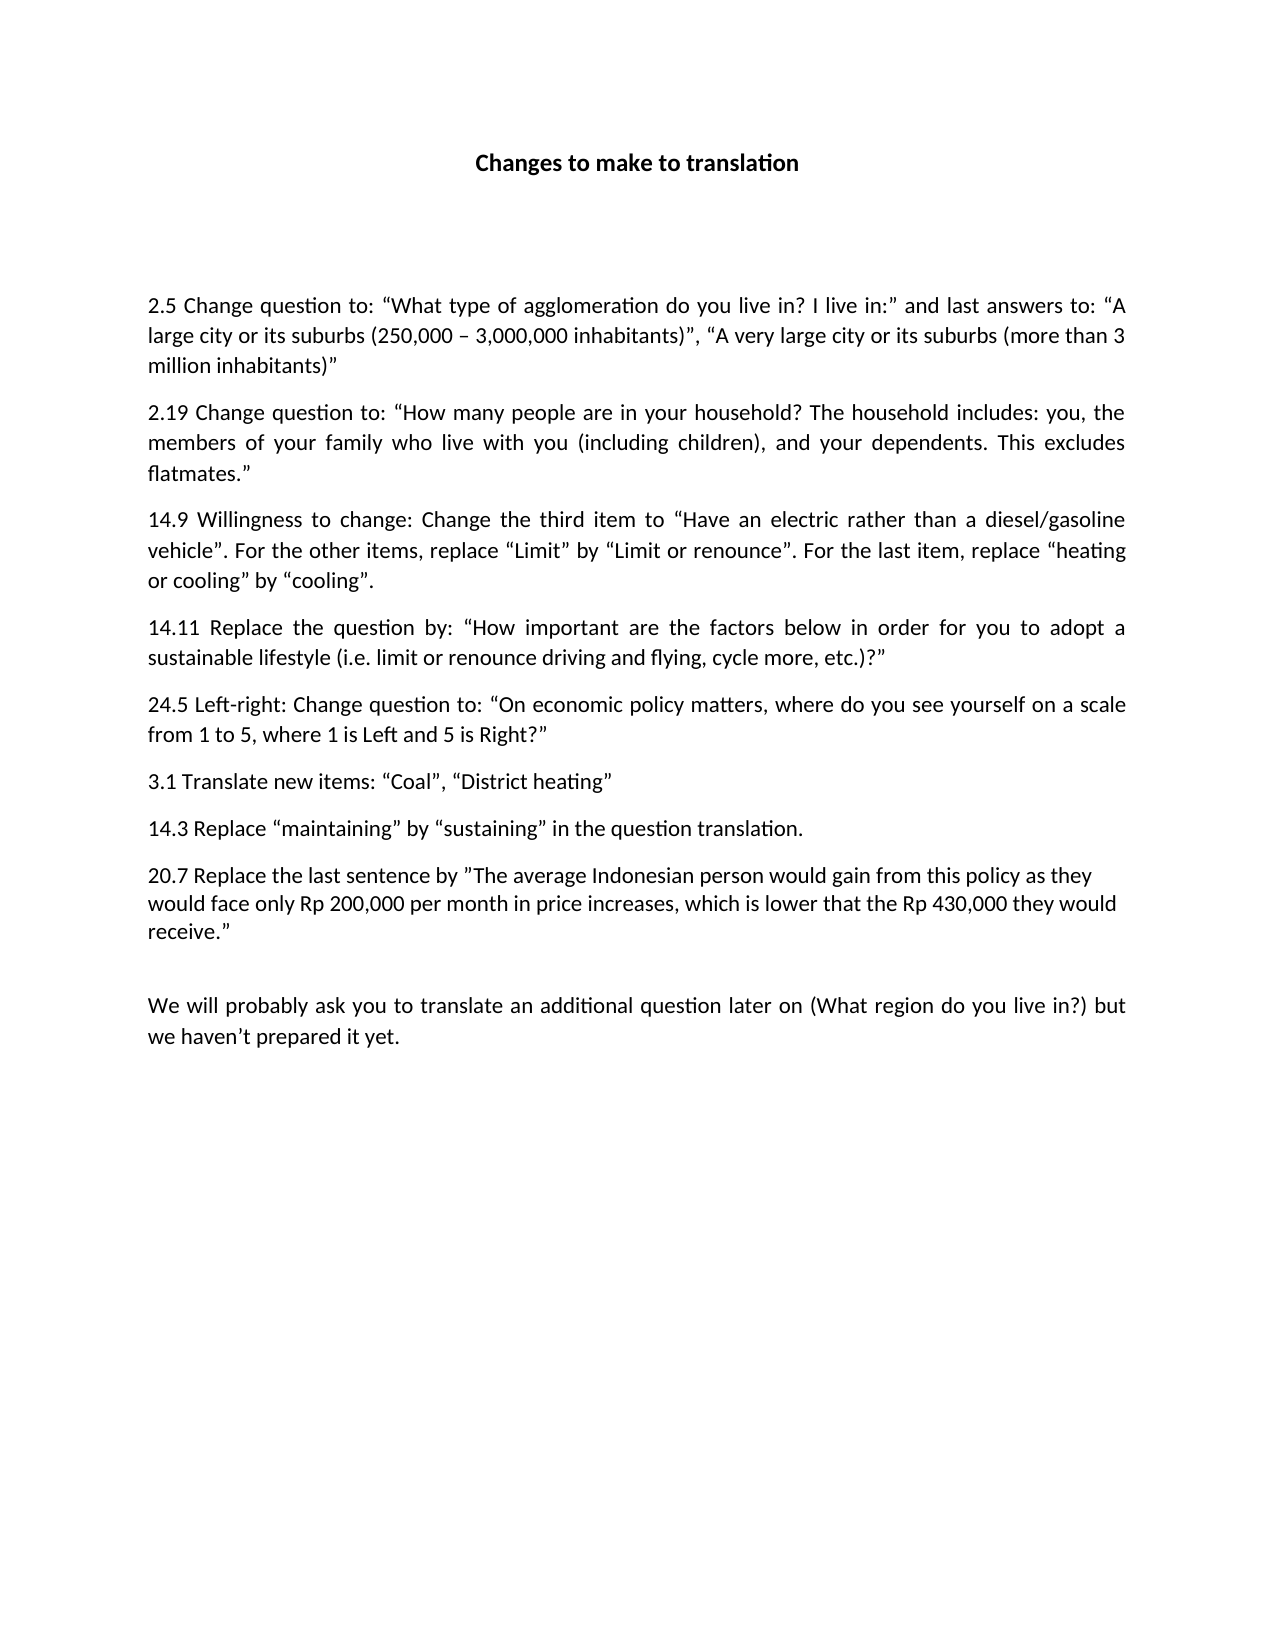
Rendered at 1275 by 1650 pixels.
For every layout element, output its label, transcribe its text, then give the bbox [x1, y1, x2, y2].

text We will probably ask you to translate an additional question later on (What region do you live in?) but we haven’t prepared it yet. [148, 992, 1127, 1050]
text 20.7 Replace the last sentence by ”The average Indonesian person would gain from this policy as they would face only Rp 200,000 per month in price increases, which is lower that the Rp 430,000 they would receive.” [148, 861, 1127, 945]
text 24.5 Left-right: Change question to: “On economic policy matters, where do you see yourself on a scale from 1 to 5, where 1 is Left and 5 is Right?” [148, 690, 1127, 748]
text 14.11 Replace the question by: “How important are the factors below in order for you to adopt a sustainable lifestyle (i.e. limit or renounce driving and flying, cycle more, etc.)?” [148, 613, 1127, 671]
text 3.1 Translate new items: “Coal”, “District heating” [148, 767, 1127, 795]
text 2.5 Change question to: “What type of agglomeration do you live in? I live in:” and last answers to: “A large city or its suburbs (250,000 – 3,000,000 inhabitants)”, “A very large city or its suburbs (more than 3 million inhabitants)” [148, 291, 1127, 379]
text 2.19 Change question to: “How many people are in your household? The household includes: you, the members of your family who live with you (including children), and your dependents. This excludes flatmates.” [148, 398, 1127, 487]
text Changes to make to translation [148, 148, 1127, 178]
text 14.3 Replace “maintaining” by “sustaining” in the question translation. [148, 814, 1127, 842]
text 14.9 Willingness to change: Change the third item to “Have an electric rather than a diesel/gasoline vehicle”. For the other items, replace “Limit” by “Limit or renounce”. For the last item, replace “heating or cooling” by “cooling”. [148, 506, 1127, 594]
